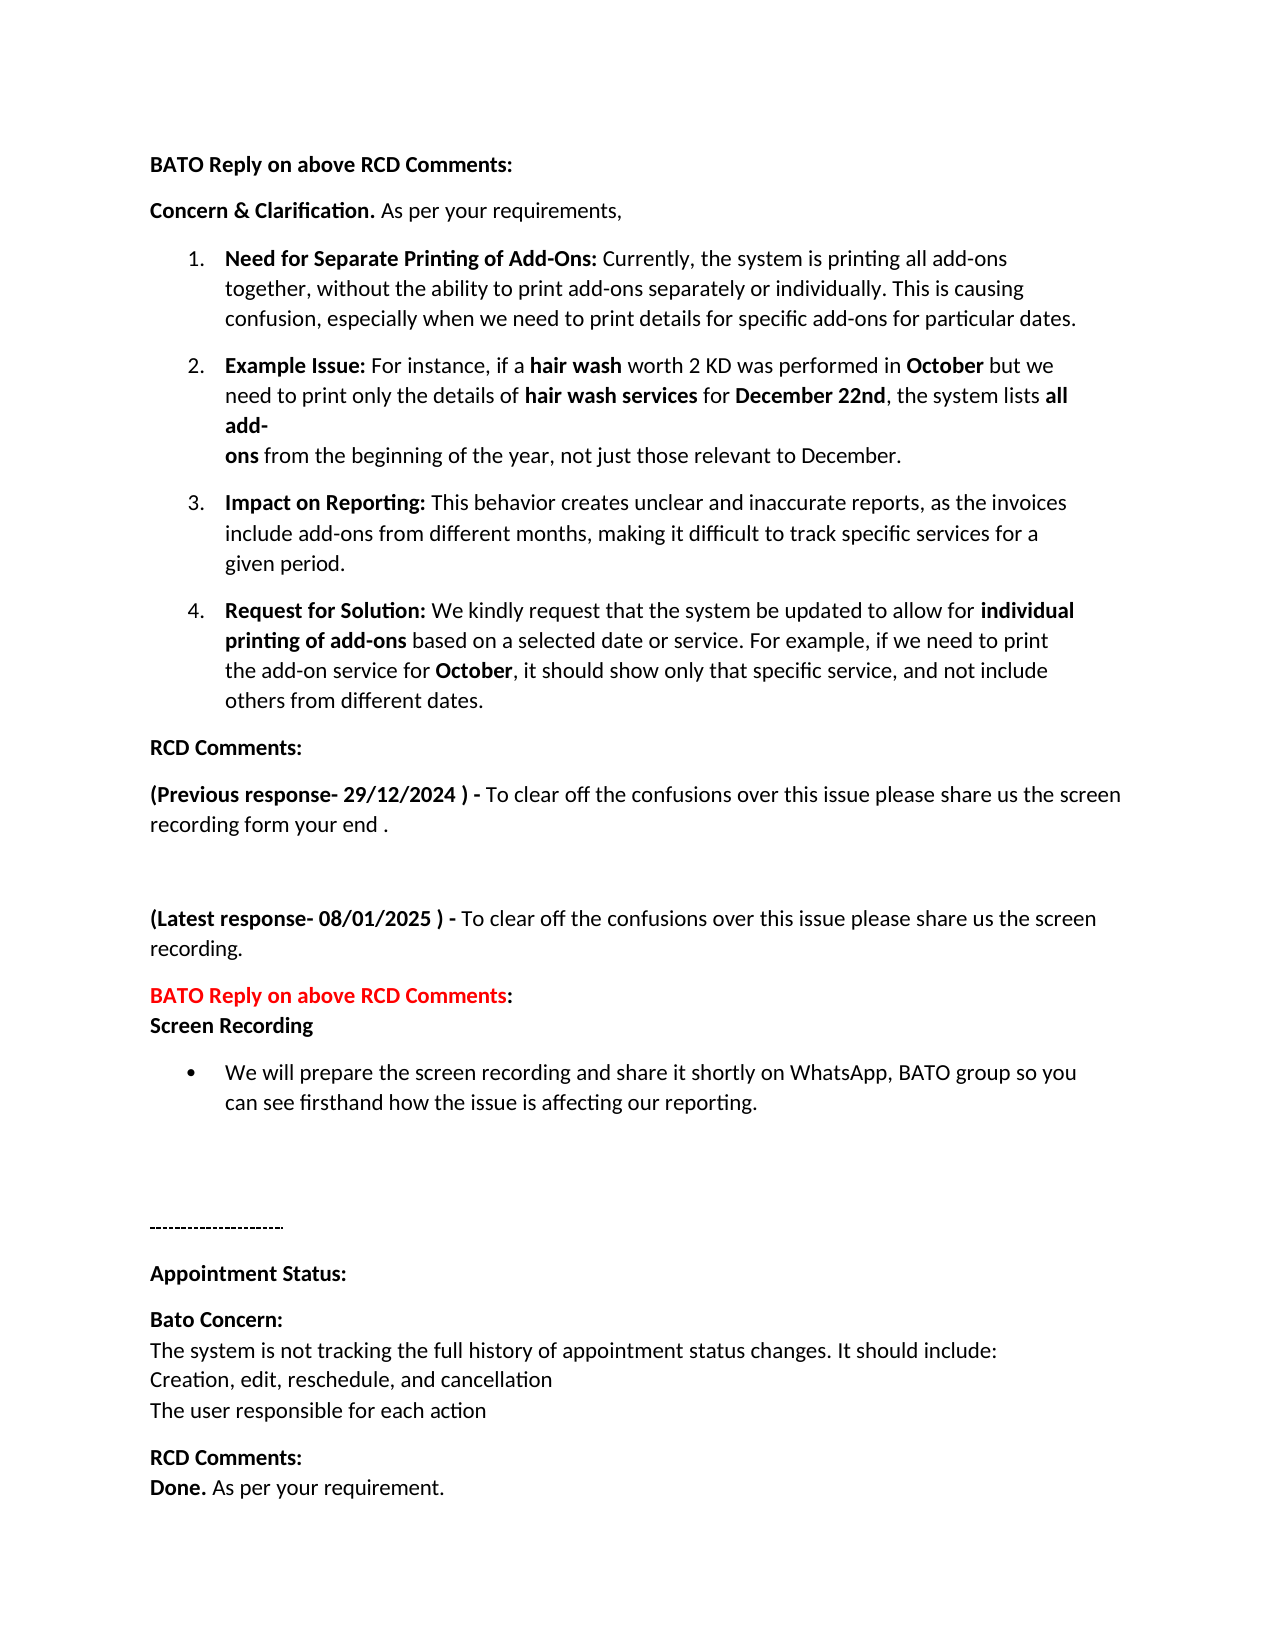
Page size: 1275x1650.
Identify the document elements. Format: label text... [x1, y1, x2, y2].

text Done. As per your requirement. [150, 1473, 1135, 1501]
text (Previous response- 29/12/2024 ) - To clear off the confusions over this issue please share us the screen recording form your end . [150, 780, 1135, 838]
text Screen Recording [150, 1011, 1135, 1039]
subtitle RCD Comments: [150, 1443, 1135, 1471]
text (Latest response- 08/01/2025 ) - To clear off the confusions over this issue please share us the screen recording. [150, 904, 1135, 962]
subtitle BATO Reply on above RCD Comments: [150, 981, 1135, 1009]
list Request for Solution: We kindly request that the system be updated to allow for individual printing of add-ons based on a selected date or service. For example, if we need to print the add-on service for October, it should show only that specific service, and not include others from different dates. [187, 596, 1081, 714]
list We will prepare the screen recording and share it shortly on WhatsApp, BATO group so you can see firsthand how the issue is affecting our reporting. [187, 1058, 1107, 1116]
subtitle Appointment Status: [150, 1259, 1135, 1287]
subtitle RCD Comments: [150, 733, 1135, 761]
list Need for Separate Printing of Add-Ons: Currently, the system is printing all add-ons together, without the ability to print add-ons separately or individually. This is causing confusion, especially when we need to print details for specific add-ons for particular dates. [187, 244, 1092, 332]
list Example Issue: For instance, if a hair wash worth 2 KD was performed in October but we need to print only the details of hair wash services for December 22nd, the system lists all add- [187, 351, 1103, 439]
subtitle BATO Reply on above RCD Comments: [150, 150, 1135, 178]
text The system is not tracking the full history of appointment status changes. It should include: Creation, edit, reschedule, and cancellation [150, 1336, 1046, 1394]
text Bato Concern: [150, 1306, 1135, 1334]
text ons from the beginning of the year, not just those relevant to December. [225, 442, 1135, 469]
text The user responsible for each action [150, 1396, 1135, 1424]
text Concern & Clarification. As per your requirements, [150, 197, 1135, 225]
list Impact on Reporting: This behavior creates unclear and inaccurate reports, as the invoices include add-ons from different months, making it difficult to track specific services for a given period. [187, 488, 1090, 577]
